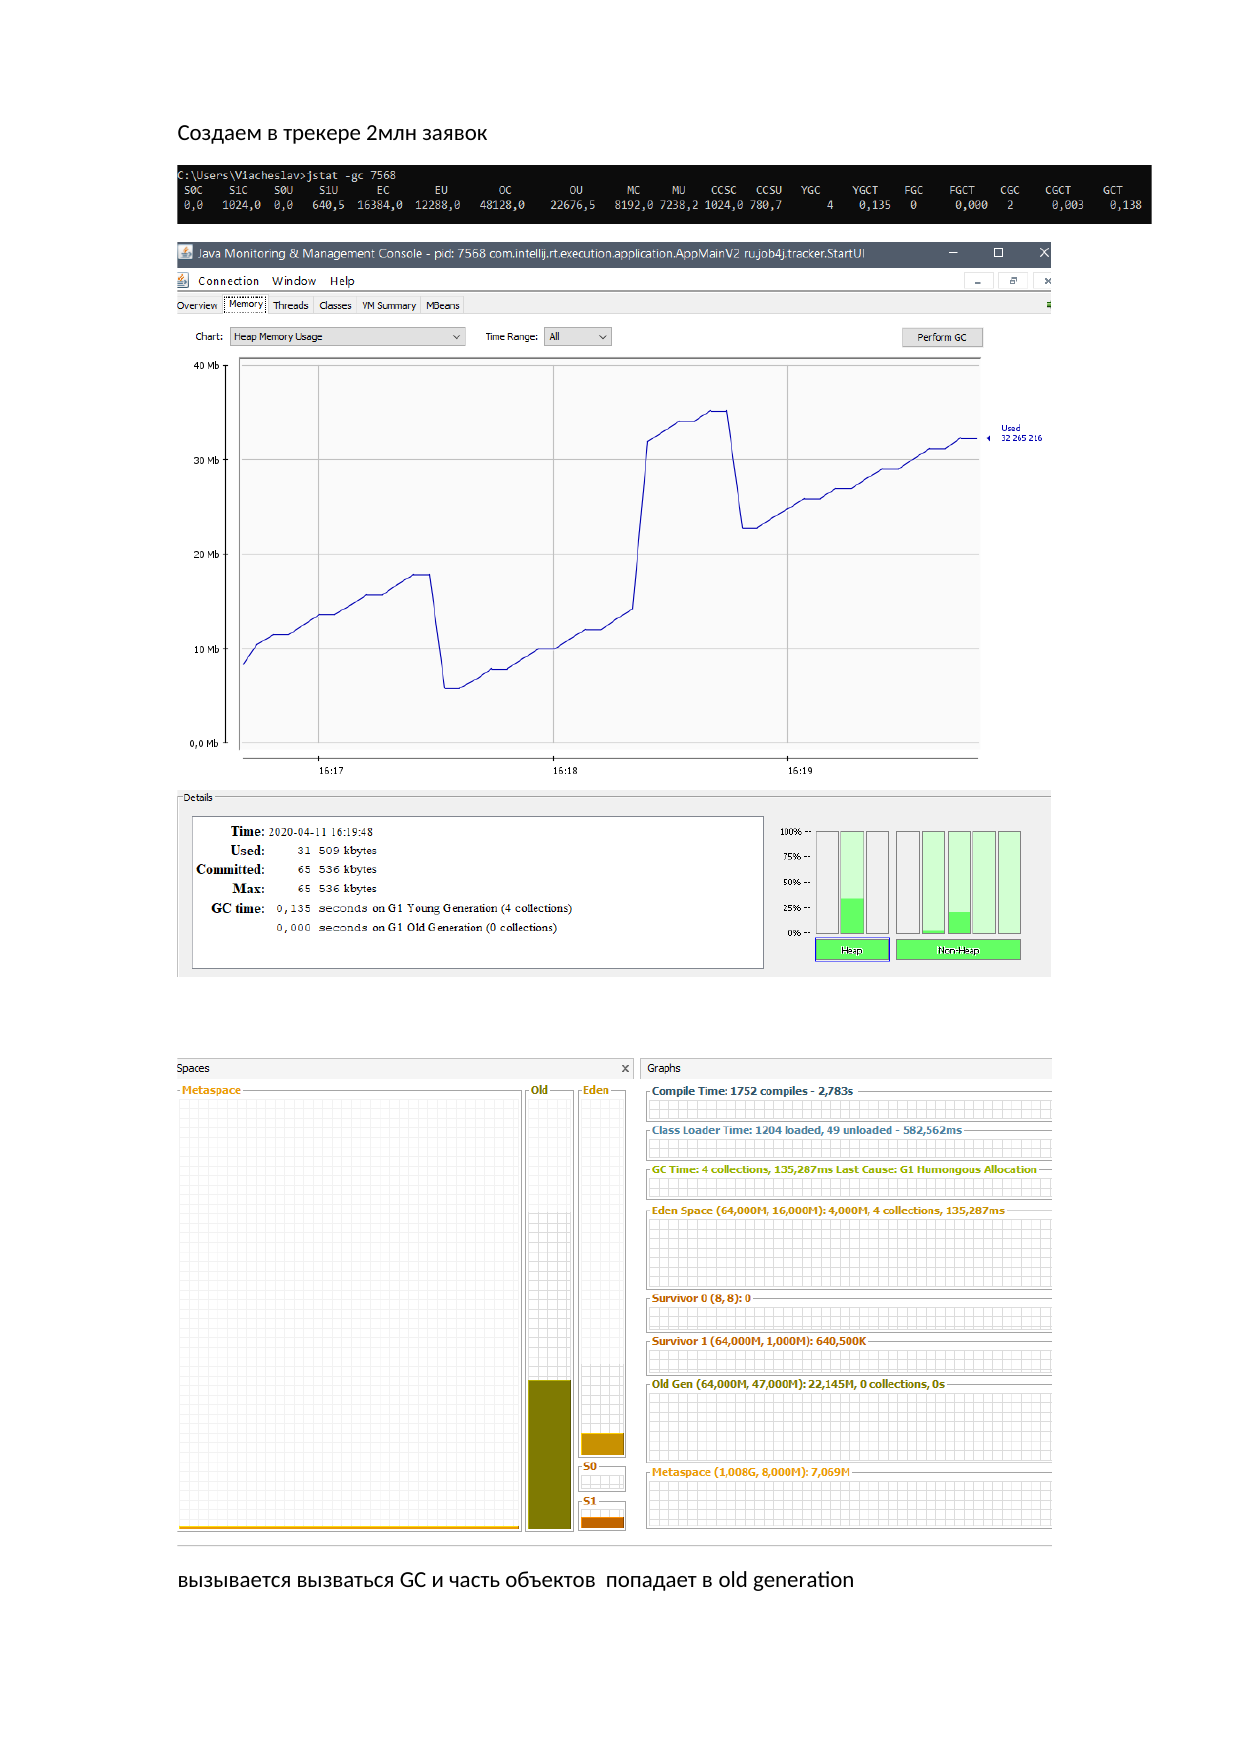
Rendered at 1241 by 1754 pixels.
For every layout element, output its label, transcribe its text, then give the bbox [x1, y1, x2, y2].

text вызывается вызваться GC и часть объектов попадает в old generation [177, 1566, 1152, 1594]
picture [177, 1042, 1052, 1547]
picture [177, 242, 1051, 977]
text Создаем в трекере 2млн заявок [177, 118, 1152, 146]
picture [177, 165, 1152, 224]
